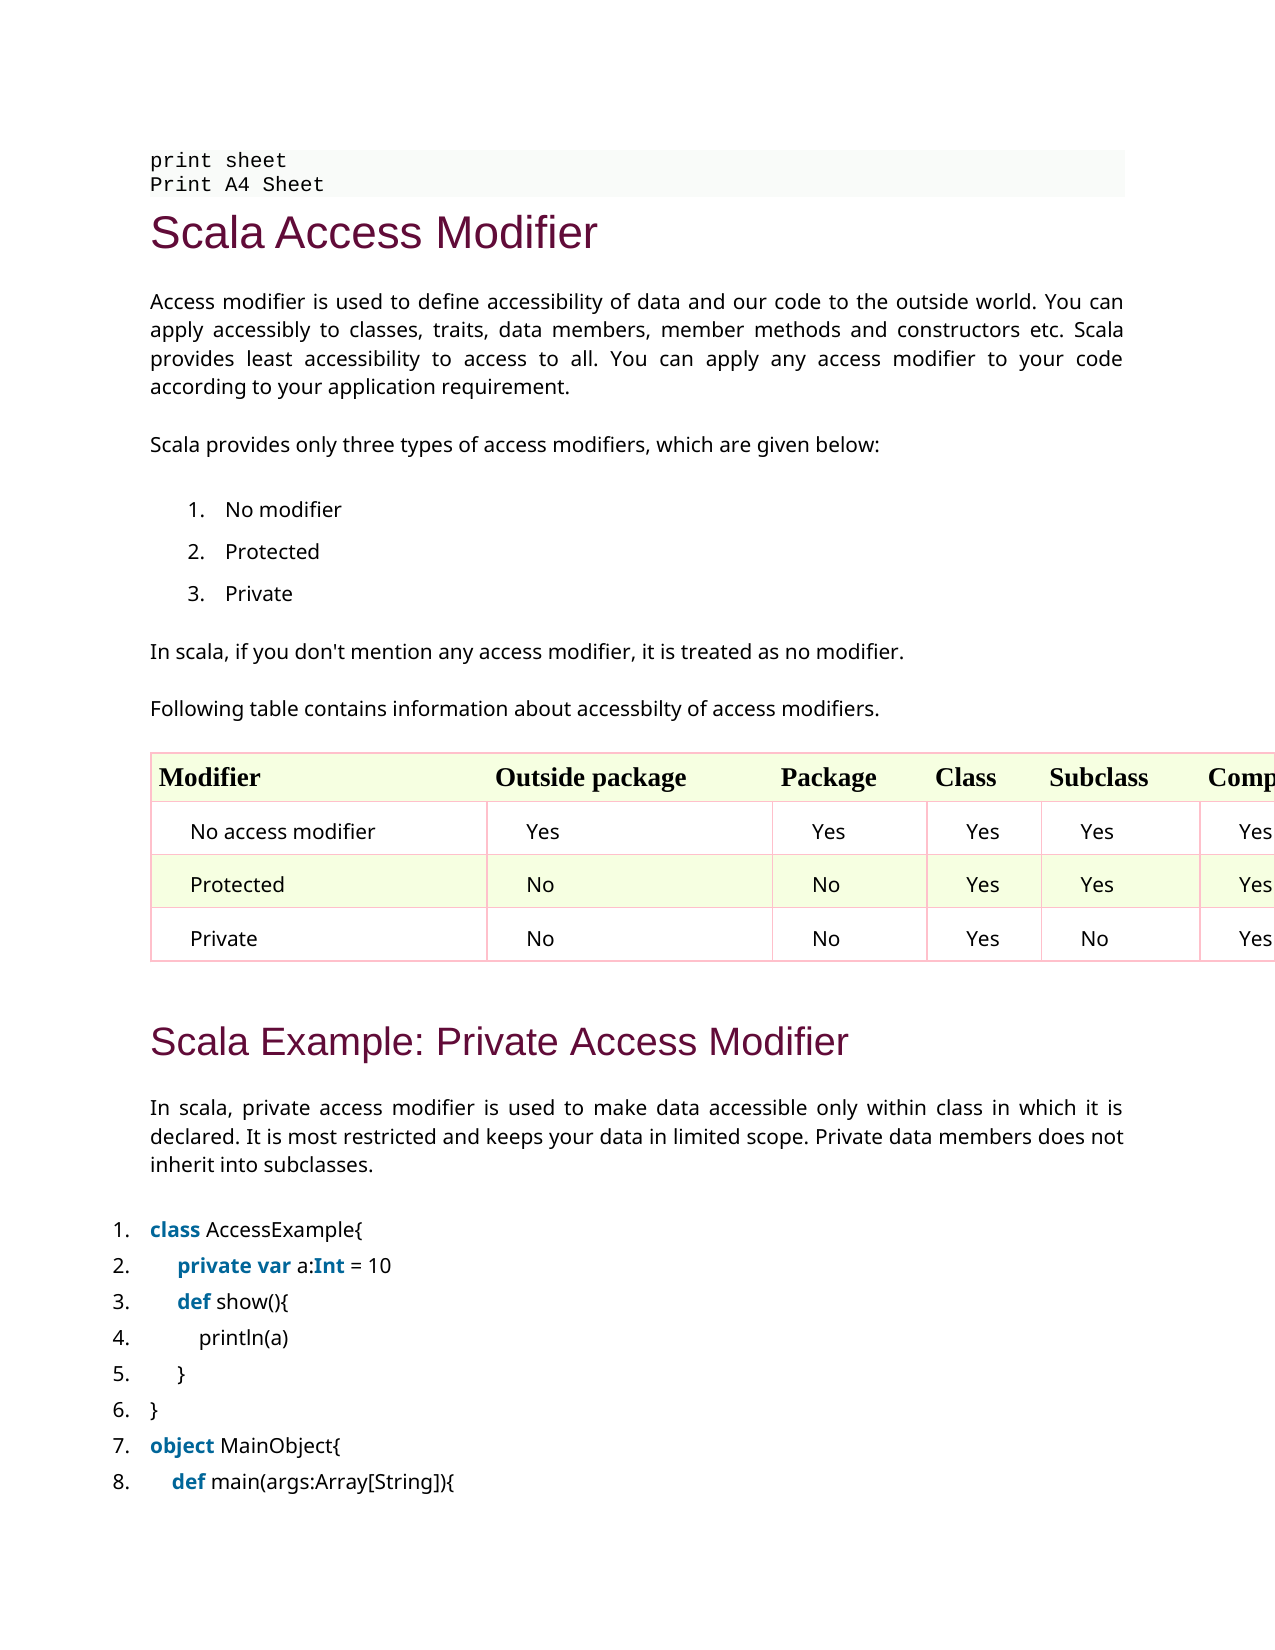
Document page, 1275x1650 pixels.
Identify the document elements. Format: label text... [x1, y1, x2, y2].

text print sheet [150, 150, 1125, 174]
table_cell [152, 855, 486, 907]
text Print A4 Sheet [150, 174, 1125, 197]
list println(a) [112, 1316, 1125, 1352]
text Scala provides only three types of access modifiers, which are given below: [150, 430, 1125, 458]
list def show(){ [112, 1280, 1125, 1316]
list class AccessExample{ [112, 1208, 1125, 1244]
list object MainObject{ [112, 1423, 1125, 1459]
text Scala Example: Private Access Modifier [150, 1019, 1125, 1064]
text In scala, private access modifier is used to make data accessible only within class in which it is declared. It is most restricted and keeps your data in limited scope. Private data members does not inherit into subclasses. [150, 1093, 1125, 1179]
text In scala, if you don't mention any access modifier, it is treated as no modifier. [150, 637, 1125, 665]
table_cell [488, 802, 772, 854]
text Scala Access Modifier [150, 205, 1125, 258]
text Access modifier is used to define accessibility of data and our code to the outside world. You can apply accessibly to classes, traits, data members, member methods and constructors etc. Scala provides least accessibility to access to all. You can apply any access modifier to your code according to your application requirement. [150, 287, 1125, 401]
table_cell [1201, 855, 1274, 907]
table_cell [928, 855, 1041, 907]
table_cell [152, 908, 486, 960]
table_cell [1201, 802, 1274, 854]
list private var a:Int = 10 [112, 1244, 1125, 1280]
list No modifier [187, 487, 1125, 523]
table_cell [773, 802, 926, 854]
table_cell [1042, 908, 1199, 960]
text Following table contains information about accessbilty of access modifiers. [150, 694, 1125, 723]
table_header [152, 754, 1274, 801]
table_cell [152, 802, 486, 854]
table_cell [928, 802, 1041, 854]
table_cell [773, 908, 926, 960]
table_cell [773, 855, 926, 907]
list } [112, 1388, 1125, 1423]
list Protected [187, 530, 1125, 566]
list } [112, 1352, 1125, 1388]
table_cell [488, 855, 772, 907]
list Private [187, 572, 1125, 608]
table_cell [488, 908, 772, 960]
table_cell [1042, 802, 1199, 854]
list def main(args:Array[String]){ [112, 1459, 1125, 1495]
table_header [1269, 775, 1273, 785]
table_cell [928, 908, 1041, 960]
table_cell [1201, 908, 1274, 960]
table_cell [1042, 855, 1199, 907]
